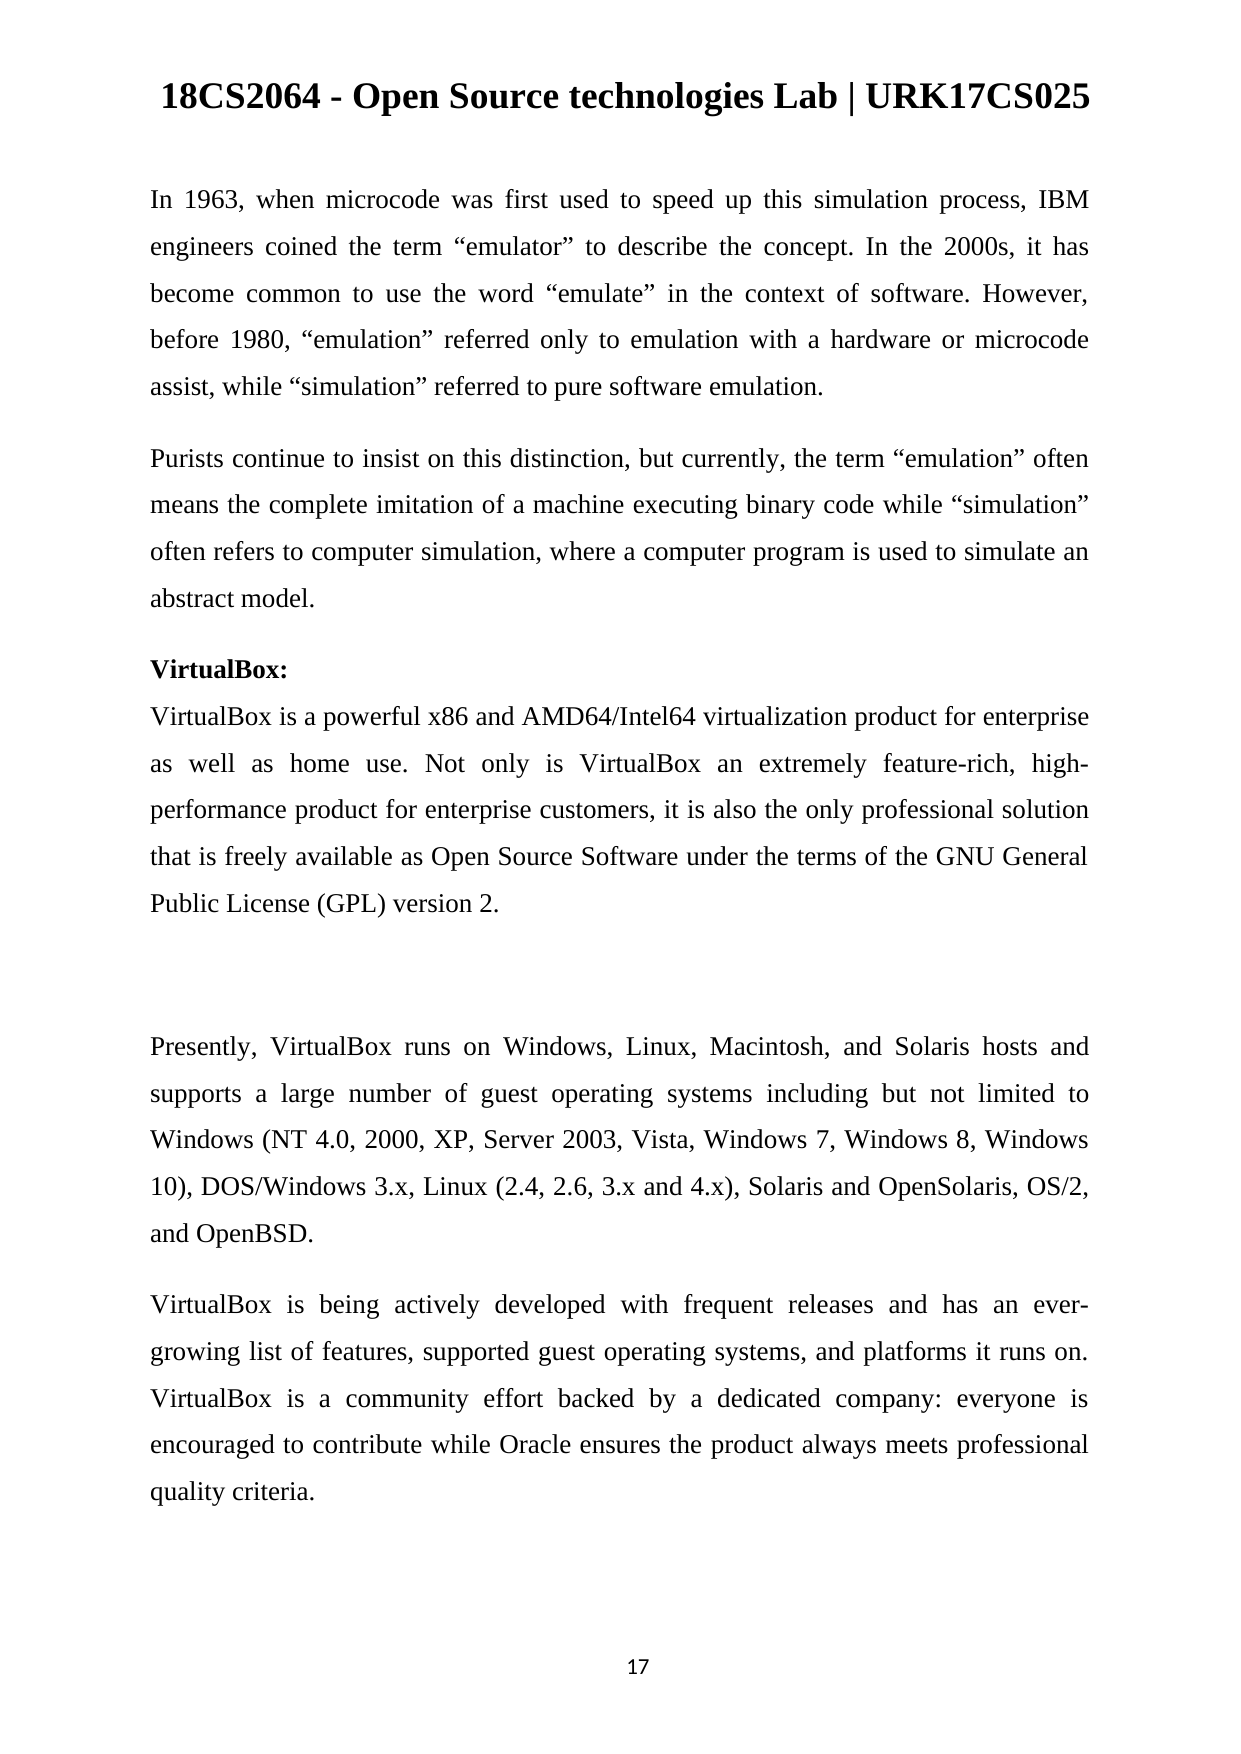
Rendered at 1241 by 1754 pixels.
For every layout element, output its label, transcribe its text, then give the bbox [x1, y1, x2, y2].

text Purists continue to insist on this distinction, but currently, the term “emulation” often means the complete imitation of a machine executing binary code while “simulation” often refers to computer simulation, where a computer program is used to simulate an abstract model. [150, 442, 1090, 613]
text In 1963, when microcode was first used to speed up this simulation process, IBM engineers coined the term “emulator” to describe the concept. In the 2000s, it has become common to use the word “emulate” in the context of software. However, before 1980, “emulation” referred only to emulation with a hardware or microcode assist, while “simulation” referred to pure software emulation. [150, 183, 1090, 401]
text VirtualBox: [150, 653, 1090, 684]
text VirtualBox is being actively developed with frequent releases and has an ever-growing list of features, supported guest operating systems, and platforms it runs on. VirtualBox is a community effort backed by a dedicated company: everyone is encouraged to contribute while Oracle ensures the product always meets professional quality criteria. [150, 1288, 1090, 1506]
text Presently, VirtualBox runs on Windows, Linux, Macintosh, and Solaris hosts and supports a large number of guest operating systems including but not limited to Windows (NT 4.0, 2000, XP, Server 2003, Vista, Windows 7, Windows 8, Windows 10), DOS/Windows 3.x, Linux (2.4, 2.6, 3.x and 4.x), Solaris and OpenSolaris, OS/2, and OpenBSD. [150, 1030, 1090, 1248]
text VirtualBox is a powerful x86 and AMD64/Intel64 virtualization product for enterprise as well as home use. Not only is VirtualBox an extremely feature-rich, high-performance product for enterprise customers, it is also the only professional solution that is freely available as Open Source Software under the terms of the GNU General Public License (GPL) version 2. [150, 700, 1090, 918]
